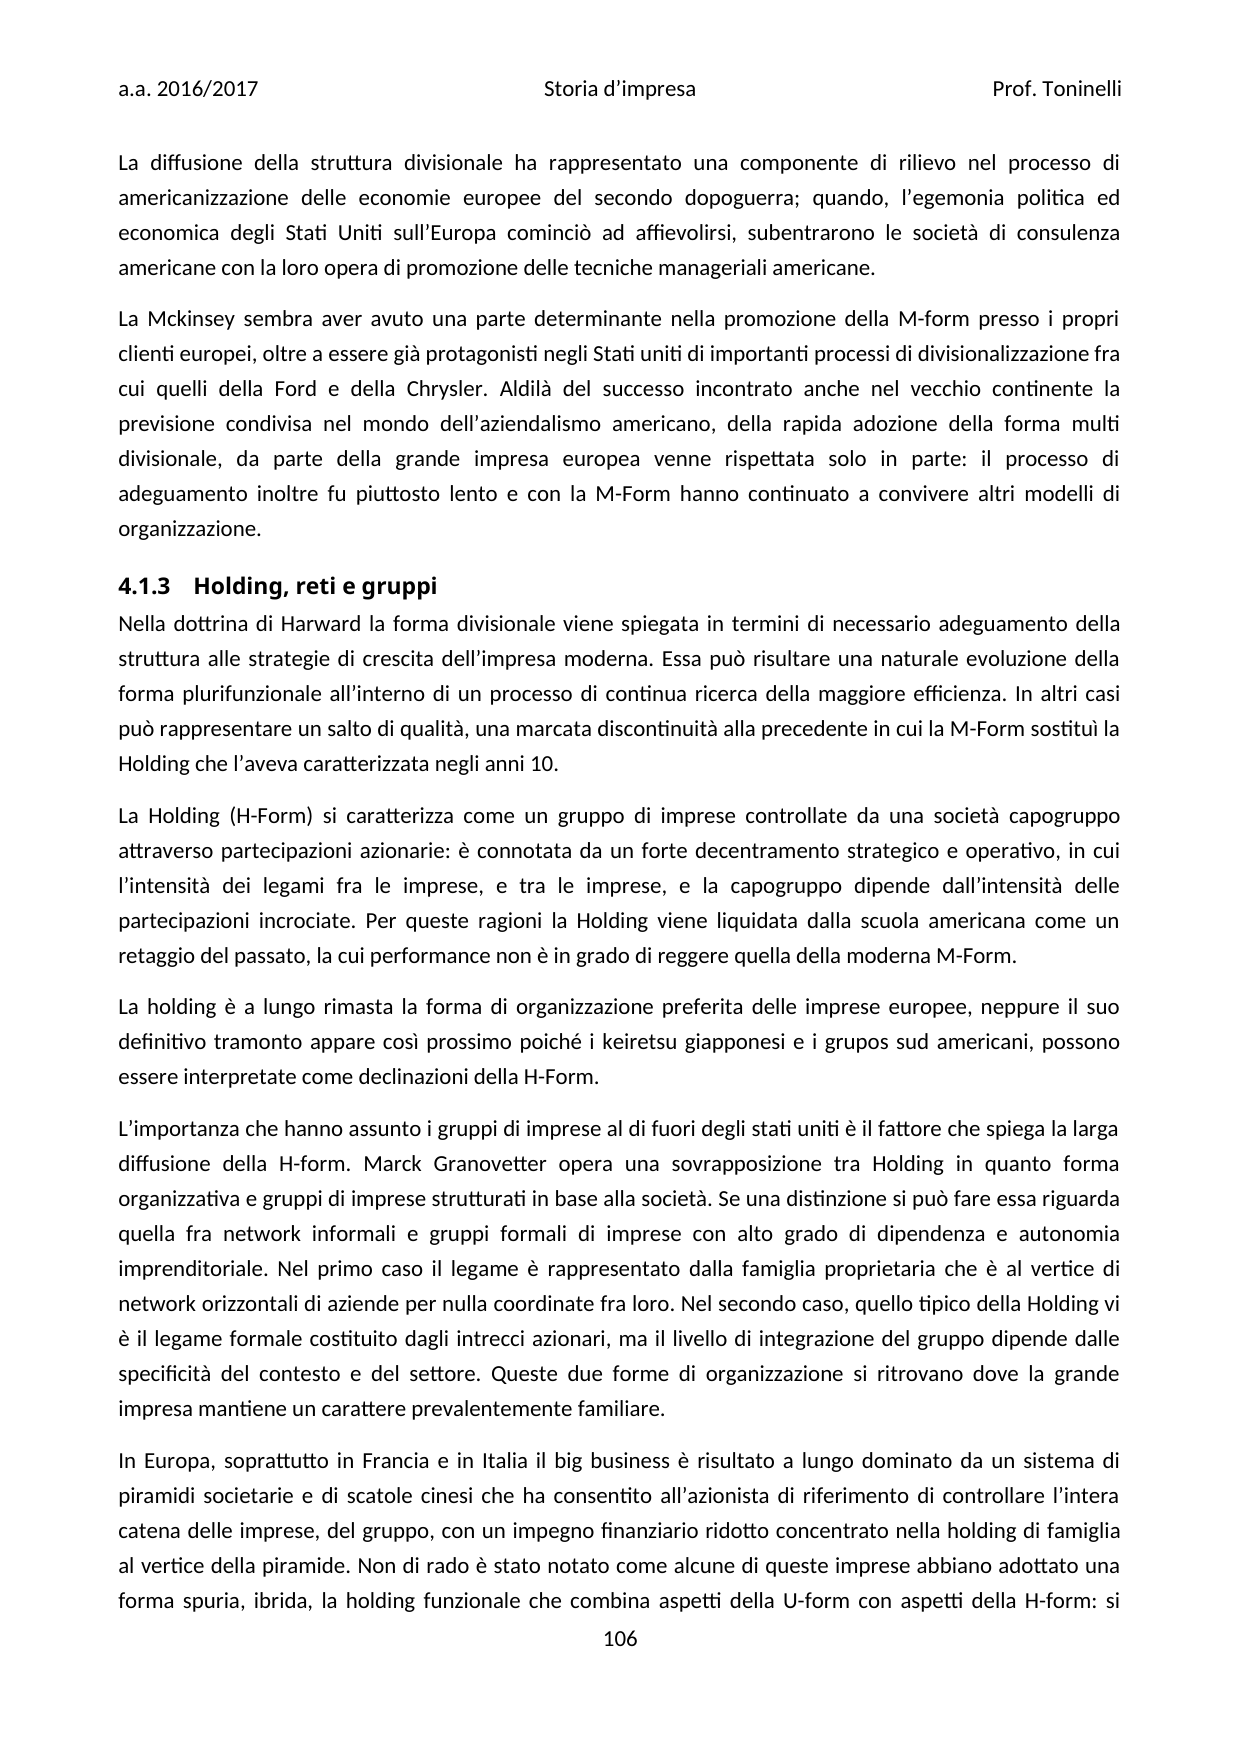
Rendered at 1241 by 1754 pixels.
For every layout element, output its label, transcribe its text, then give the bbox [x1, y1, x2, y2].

text L’importanza che hanno assunto i gruppi di imprese al di fuori degli stati uniti è il fattore che spiega la larga diffusione della H-form. Marck Granovetter opera una sovrapposizione tra Holding in quanto forma organizzativa e gruppi di imprese strutturati in base alla società. Se una distinzione si può fare essa riguarda quella fra network informali e gruppi formali di imprese con alto grado di dipendenza e autonomia imprenditoriale. Nel primo caso il legame è rappresentato dalla famiglia proprietaria che è al vertice di network orizzontali di aziende per nulla coordinate fra loro. Nel secondo caso, quello tipico della Holding vi è il legame formale costituito dagli intrecci azionari, ma il livello di integrazione del gruppo dipende dalle specificità del contesto e del settore. Queste due forme di organizzazione si ritrovano dove la grande impresa mantiene un carattere prevalentemente familiare. [118, 1114, 1122, 1422]
text La Holding (H-Form) si caratterizza come un gruppo di imprese controllate da una società capogruppo attraverso partecipazioni azionarie: è connotata da un forte decentramento strategico e operativo, in cui l’intensità dei legami fra le imprese, e tra le imprese, e la capogruppo dipende dall’intensità delle partecipazioni incrociate. Per queste ragioni la Holding viene liquidata dalla scuola americana come un retaggio del passato, la cui performance non è in grado di reggere quella della moderna M-Form. [118, 801, 1122, 969]
text La diffusione della struttura divisionale ha rappresentato una componente di rilievo nel processo di americanizzazione delle economie europee del secondo dopoguerra; quando, l’egemonia politica ed economica degli Stati Uniti sull’Europa cominciò ad affievolirsi, subentrarono le società di consulenza americane con la loro opera di promozione delle tecniche manageriali americane. [118, 148, 1122, 281]
text La Mckinsey sembra aver avuto una parte determinante nella promozione della M-form presso i propri clienti europei, oltre a essere già protagonisti negli Stati uniti di importanti processi di divisionalizzazione fra cui quelli della Ford e della Chrysler. Aldilà del successo incontrato anche nel vecchio continente la previsione condivisa nel mondo dell’aziendalismo americano, della rapida adozione della forma multi divisionale, da parte della grande impresa europea venne rispettata solo in parte: il processo di adeguamento inoltre fu piuttosto lento e con la M-Form hanno continuato a convivere altri modelli di organizzazione. [118, 304, 1122, 542]
subtitle Holding, reti e gruppi [118, 570, 1122, 601]
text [118, 1446, 1122, 1614]
text La holding è a lungo rimasta la forma di organizzazione preferita delle imprese europee, neppure il suo definitivo tramonto appare così prossimo poiché i keiretsu giapponesi e i grupos sud americani, possono essere interpretate come declinazioni della H-Form. [118, 992, 1122, 1091]
text Nella dottrina di Harward la forma divisionale viene spiegata in termini di necessario adeguamento della struttura alle strategie di crescita dell’impresa moderna. Essa può risultare una naturale evoluzione della forma plurifunzionale all’interno di un processo di continua ricerca della maggiore efficienza. In altri casi può rappresentare un salto di qualità, una marcata discontinuità alla precedente in cui la M-Form sostituì la Holding che l’aveva caratterizzata negli anni 10. [118, 609, 1122, 777]
